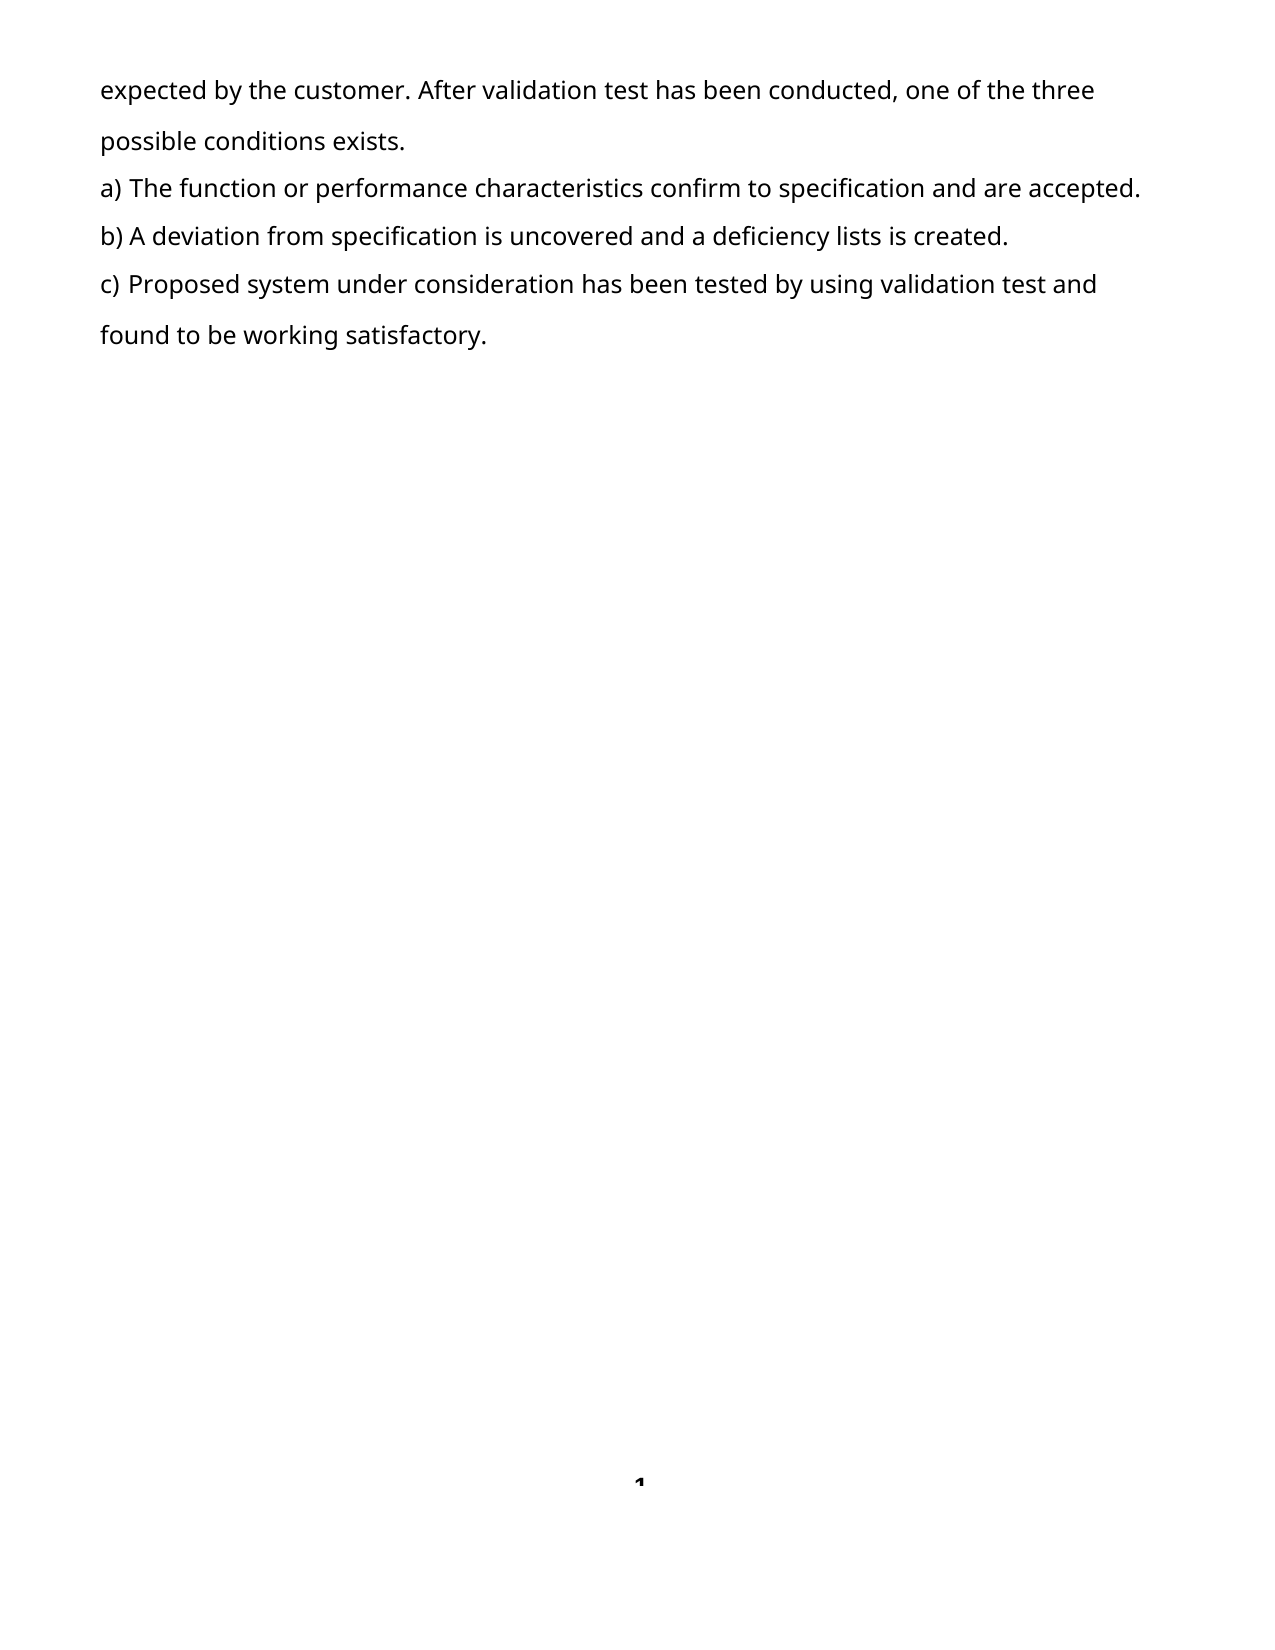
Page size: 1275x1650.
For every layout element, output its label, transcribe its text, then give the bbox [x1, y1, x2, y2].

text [100, 73, 1198, 158]
list A deviation from specification is uncovered and a deficiency lists is created. [100, 218, 1198, 252]
list Proposed system under consideration has been tested by using validation test and found to be working satisfactory. [100, 267, 1173, 352]
list The function or performance characteristics confirm to specification and are accepted. [100, 175, 1198, 204]
